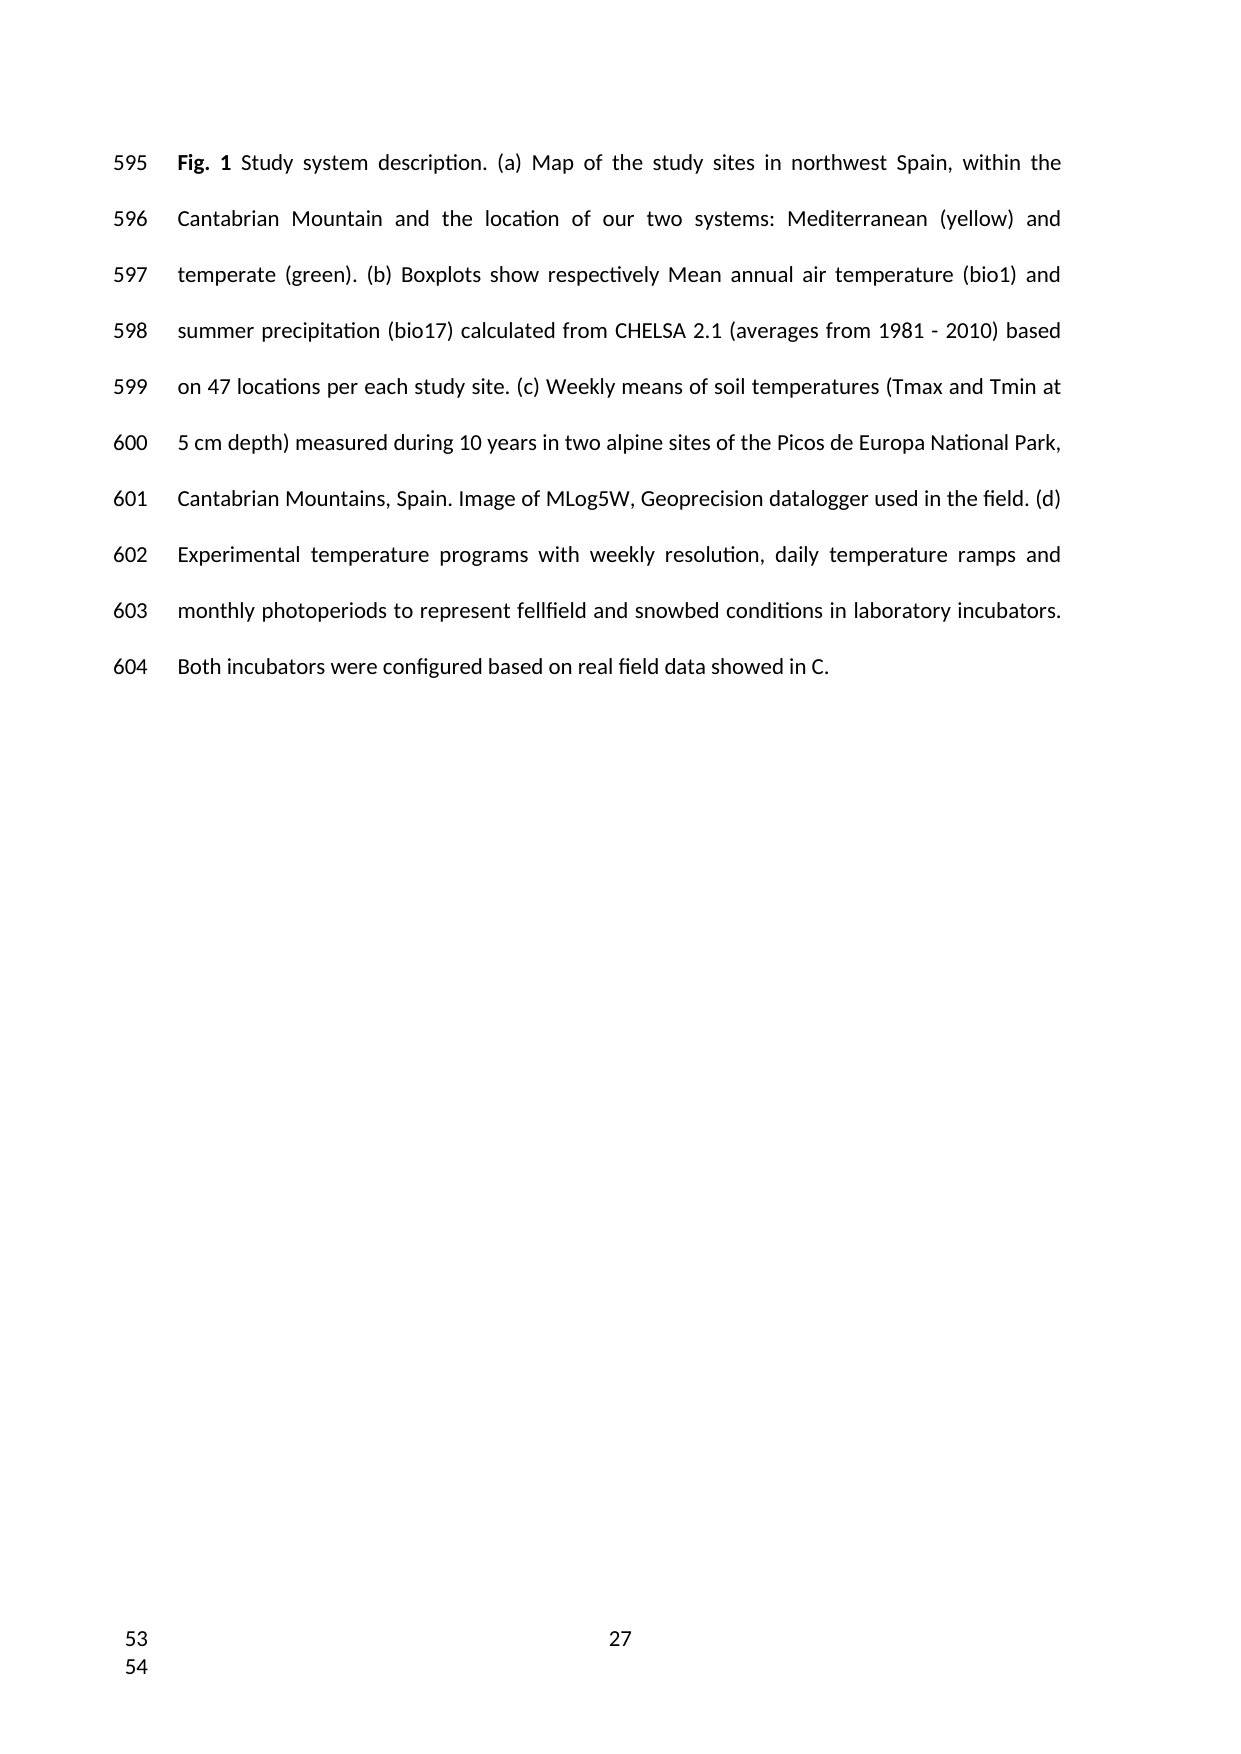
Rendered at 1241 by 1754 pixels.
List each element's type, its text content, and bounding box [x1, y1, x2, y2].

text Fig. 1 Study system description. (a) Map of the study sites in northwest Spain, within the Cantabrian Mountain and the location of our two systems: Mediterranean (yellow) and temperate (green). (b) Boxplots show respectively Mean annual air temperature (bio1) and summer precipitation (bio17) calculated from CHELSA 2.1 (averages from 1981 - 2010) based on 47 locations per each study site. (c) Weekly means of soil temperatures (Tmax and Tmin at 5 cm depth) measured during 10 years in two alpine sites of the Picos de Europa National Park, Cantabrian Mountains, Spain. Image of MLog5W, Geoprecision datalogger used in the field. (d) Experimental temperature programs with weekly resolution, daily temperature ramps and monthly photoperiods to represent fellfield and snowbed conditions in laboratory incubators. Both incubators were configured based on real field data showed in C. [177, 148, 1063, 680]
